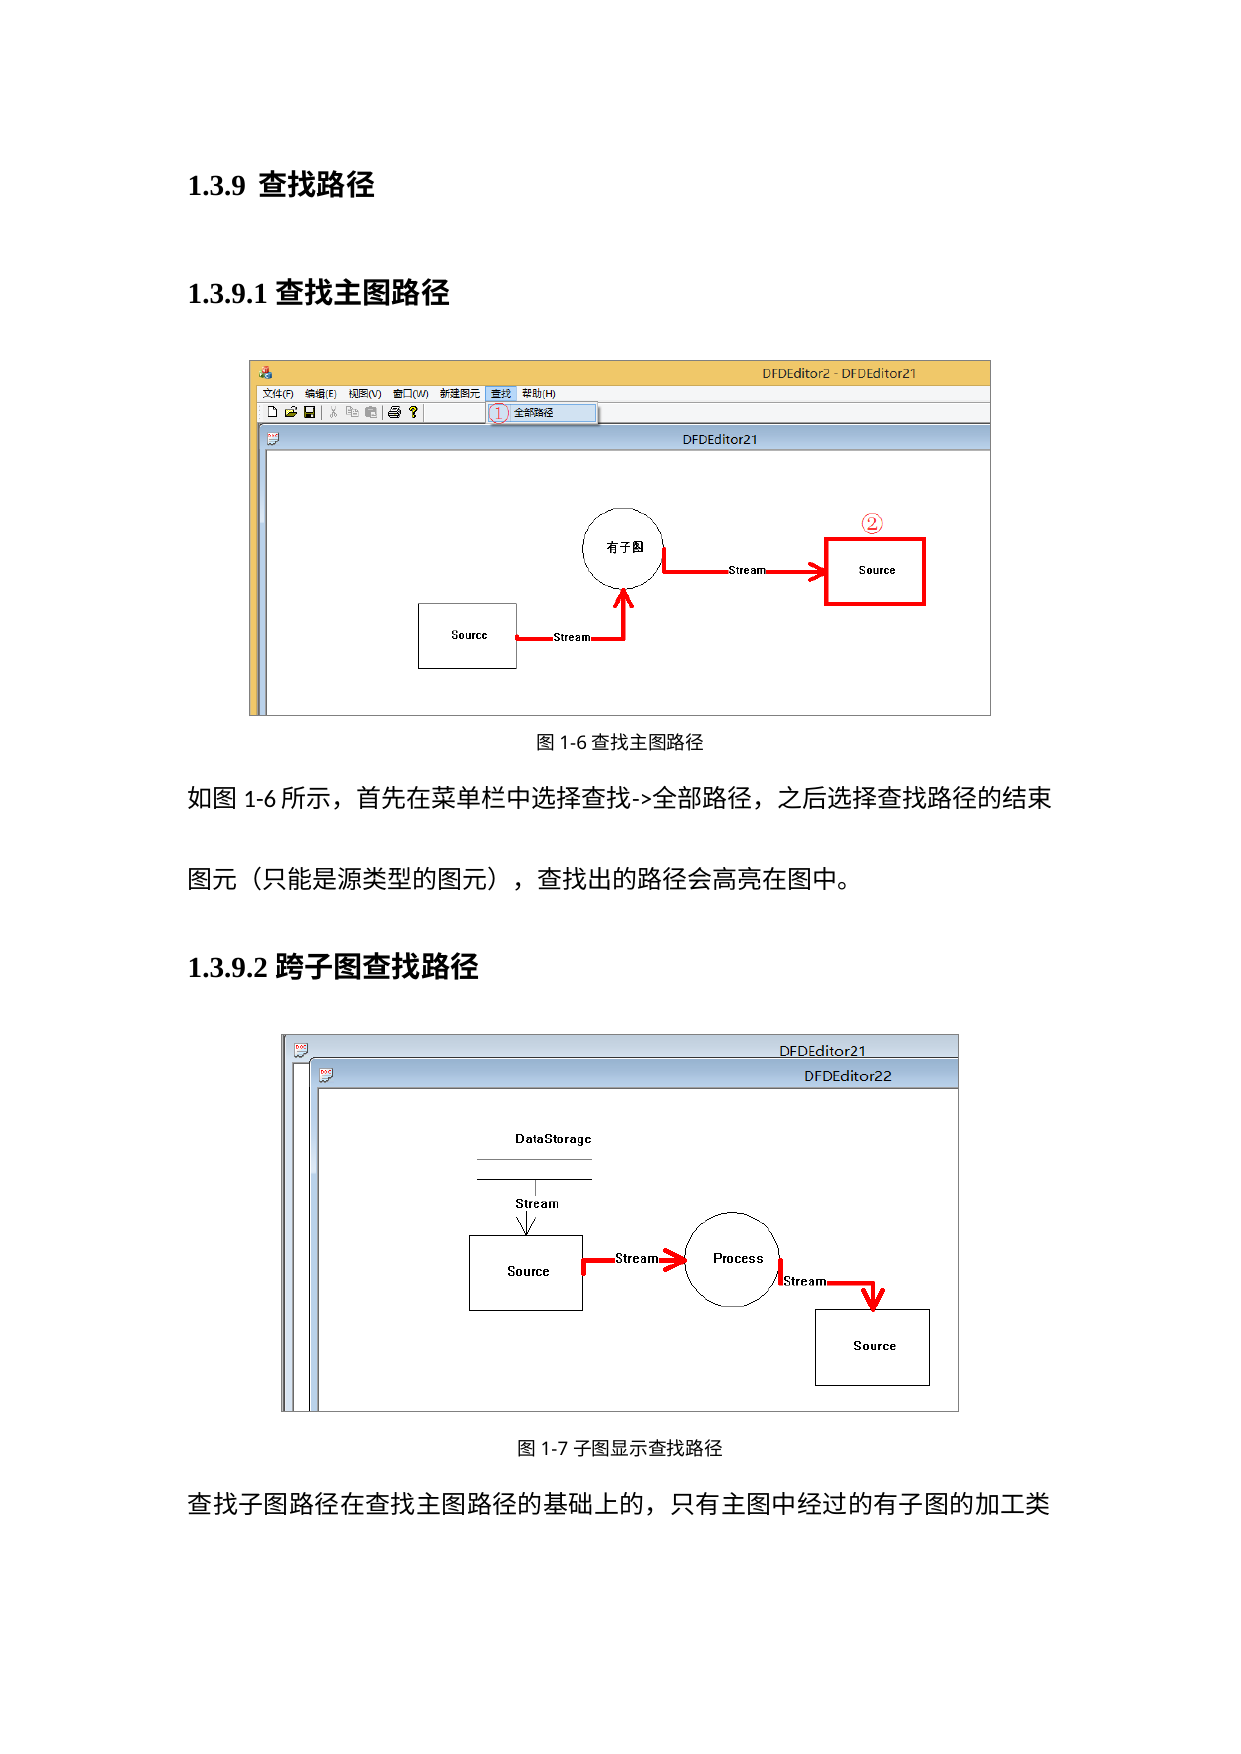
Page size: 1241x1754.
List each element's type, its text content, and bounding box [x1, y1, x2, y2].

picture [250, 361, 990, 715]
subtitle 跨子图查找路径 [187, 932, 1053, 997]
picture [282, 1035, 958, 1411]
text 图 1-7 子图显示查找路径 [187, 1431, 1053, 1464]
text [187, 1471, 1053, 1536]
text 图 1-6 查找主图路径 [187, 725, 1053, 757]
subtitle 查找主图路径 [187, 258, 1053, 323]
text 如图 1-6所示，首先在菜单栏中选择查找->全部路径，之后选择查找路径的结束图元（只能是源类型的图元），查找出的路径会高亮在图中。 [187, 764, 1053, 911]
subtitle 查找路径 [187, 150, 1053, 215]
